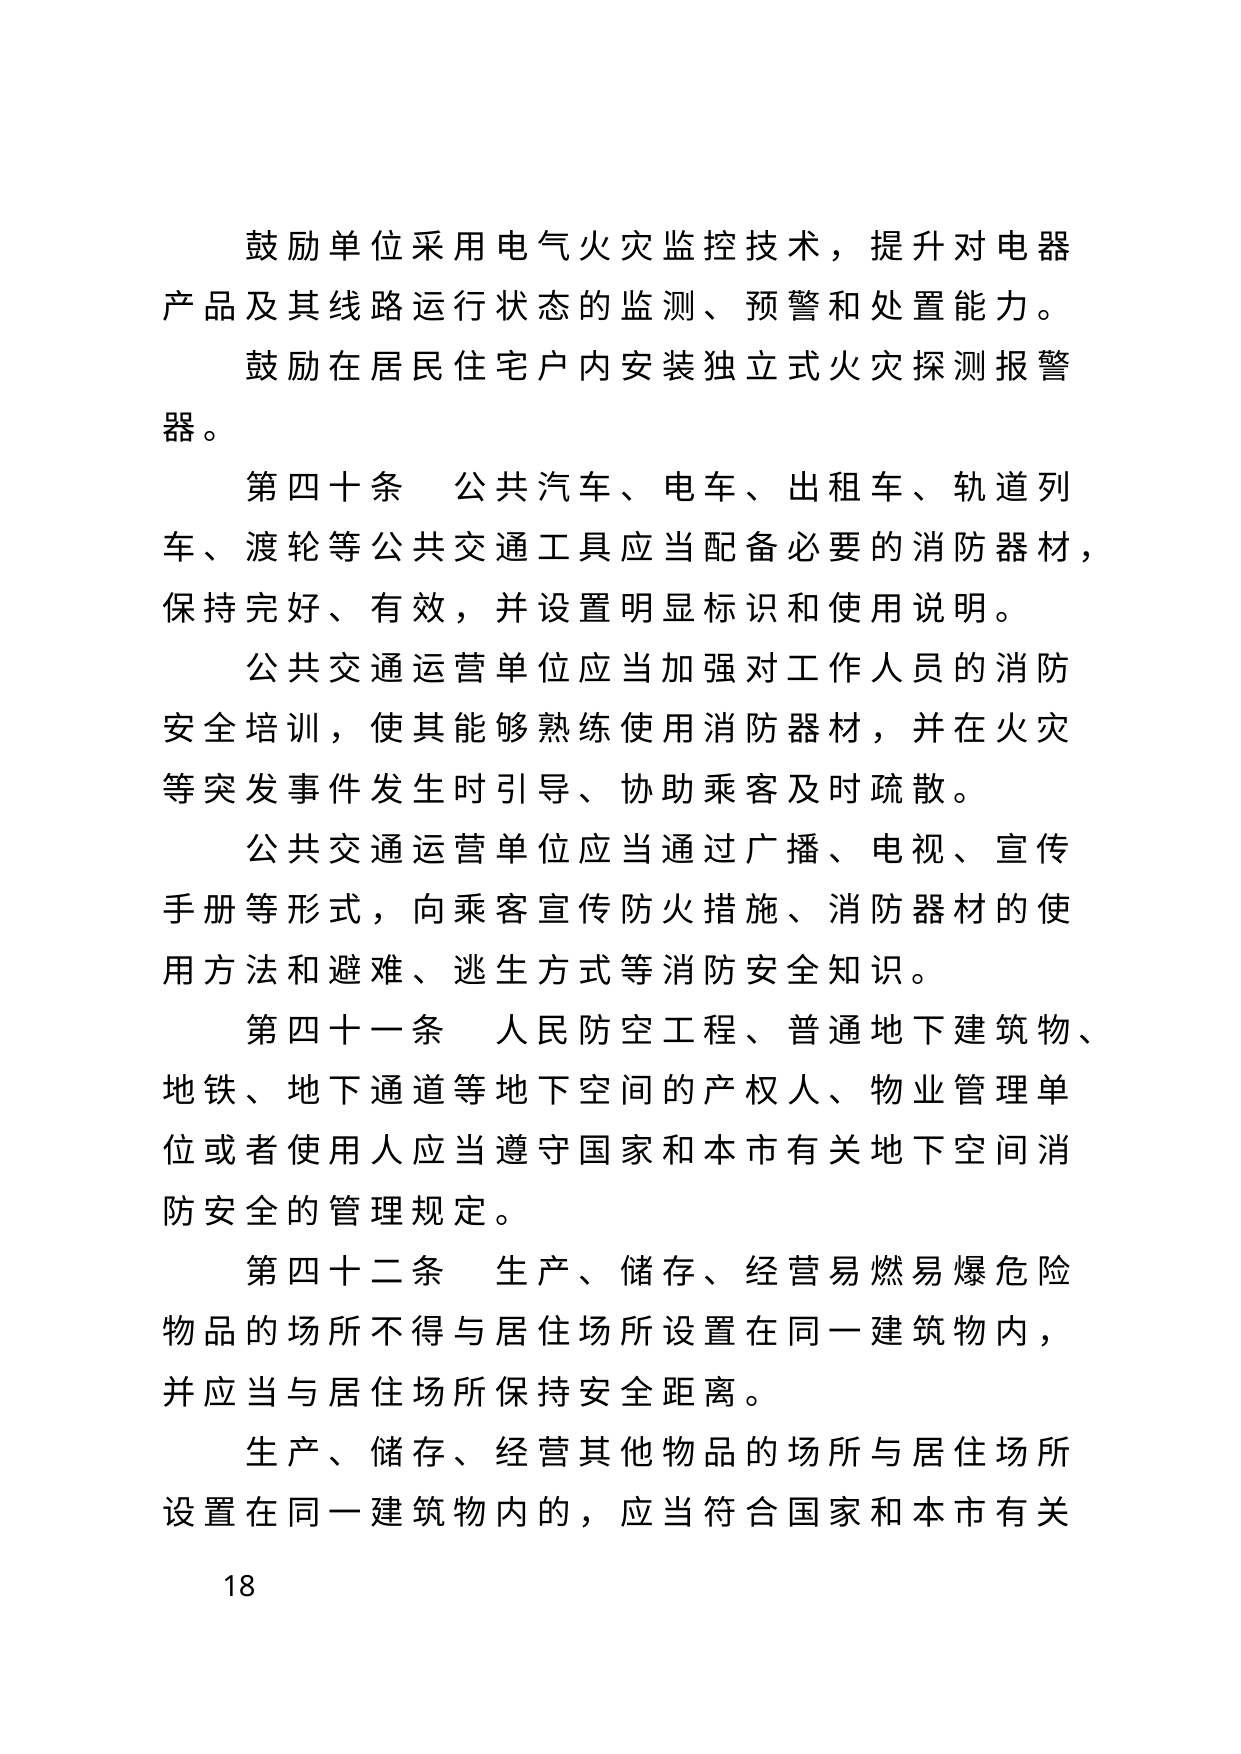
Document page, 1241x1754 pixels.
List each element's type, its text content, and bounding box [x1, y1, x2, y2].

text 第四十一条 人民防空工程、普通地下建筑物、地铁、地下通道等地下空间的产权人、物业管理单位或者使用人应当遵守国家和本市有关地下空间消防安全的管理规定。 [162, 998, 1078, 1239]
text 鼓励在居民住宅户内安装独立式火灾探测报警器。 [162, 334, 1078, 455]
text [162, 1420, 1078, 1540]
text 第四十条 公共汽车、电车、出租车、轨道列车、渡轮等公共交通工具应当配备必要的消防器材，保持完好、有效，并设置明显标识和使用说明。 [162, 455, 1078, 636]
text 公共交通运营单位应当通过广播、电视、宣传手册等形式，向乘客宣传防火措施、消防器材的使用方法和避难、逃生方式等消防安全知识。 [162, 817, 1078, 998]
text 鼓励单位采用电气火灾监控技术，提升对电器产品及其线路运行状态的监测、预警和处置能力。 [162, 213, 1078, 334]
text 公共交通运营单位应当加强对工作人员的消防安全培训，使其能够熟练使用消防器材，并在火灾等突发事件发生时引导、协助乘客及时疏散。 [162, 636, 1078, 817]
text 第四十二条 生产、储存、经营易燃易爆危险物品的场所不得与居住场所设置在同一建筑物内，并应当与居住场所保持安全距离。 [162, 1239, 1078, 1420]
